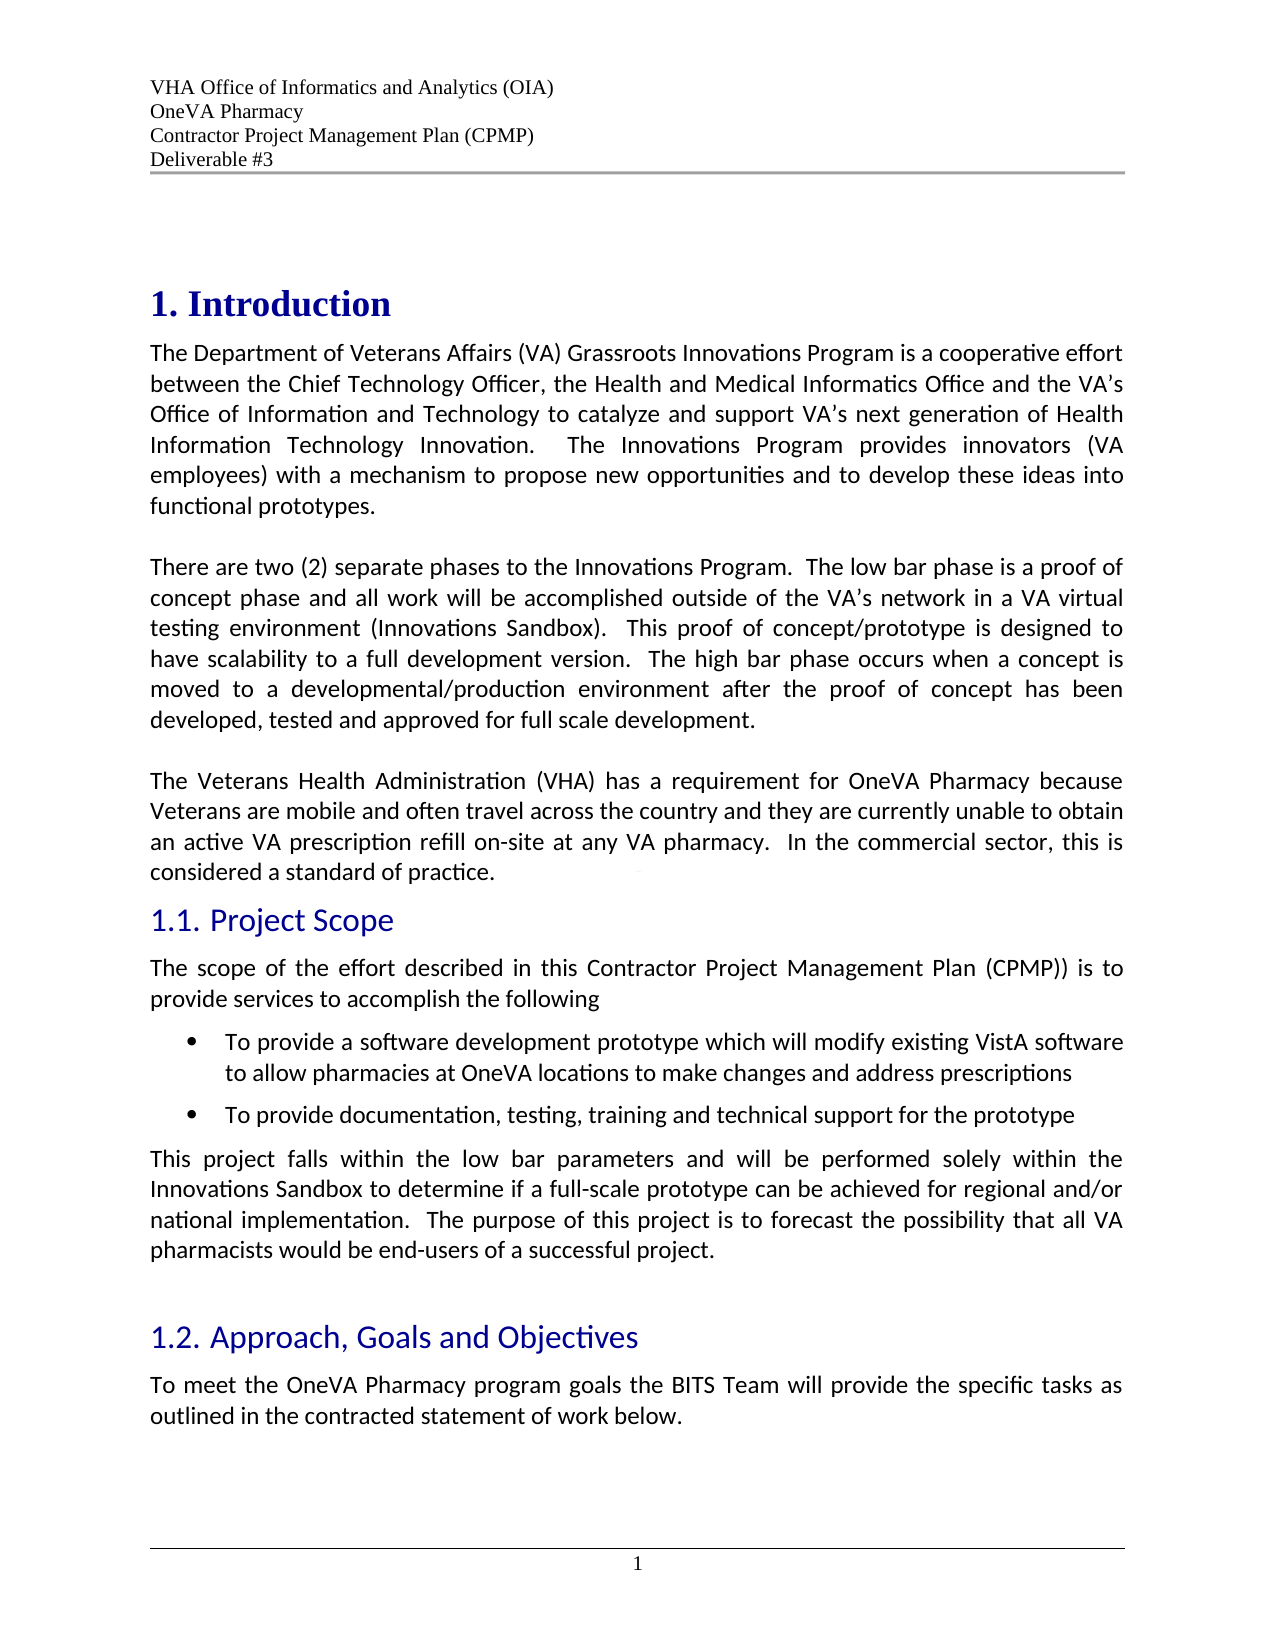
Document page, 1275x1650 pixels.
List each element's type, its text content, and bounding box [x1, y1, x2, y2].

text The scope of the effort described in this Contractor Project Management Plan (CPMP)) is to provide services to accomplish the following [150, 953, 1125, 1014]
text There are two (2) separate phases to the Innovations Program. The low bar phase is a proof of concept phase and all work will be accomplished outside of the VA’s network in a VA virtual testing environment (Innovations Sandbox). This proof of concept/prototype is designed to have scalability to a full development version. The high bar phase occurs when a concept is moved to a developmental/production environment after the proof of concept has been developed, tested and approved for full scale development. [150, 551, 1125, 734]
subtitle Approach, Goals and Objectives [150, 1316, 1125, 1357]
text This project falls within the low bar parameters and will be performed solely within the Innovations Sandbox to determine if a full-scale prototype can be achieved for regional and/or national implementation. The purpose of this project is to forecast the possibility that all VA pharmacists would be end-users of a successful project. [150, 1143, 1125, 1265]
list To provide a software development prototype which will modify existing VistA software to allow pharmacies at OneVA locations to make changes and address prescriptions [187, 1026, 1125, 1087]
text To meet the OneVA Pharmacy program goals the BITS Team will provide the specific tasks as outlined in the contracted statement of work below. [150, 1369, 1125, 1430]
text The Department of Veterans Affairs (VA) Grassroots Innovations Program is a cooperative effort between the Chief Technology Officer, the Health and Medical Informatics Office and the VA’s Office of Information and Technology to catalyze and support VA’s next generation of Health Information Technology Innovation. The Innovations Program provides innovators (VA employees) with a mechanism to propose new opportunities and to develop these ideas into functional prototypes. [150, 337, 1125, 521]
list To provide documentation, testing, training and technical support for the prototype [187, 1100, 1125, 1130]
text The Veterans Health Administration (VHA) has a requirement for OneVA Pharmacy because Veterans are mobile and often travel across the country and they are currently unable to obtain an active VA prescription refill on-site at any VA pharmacy. In the commercial sector, this is considered a standard of practice. [150, 765, 1125, 887]
subtitle Project Scope [150, 899, 1125, 940]
subtitle Introduction [150, 282, 1125, 325]
